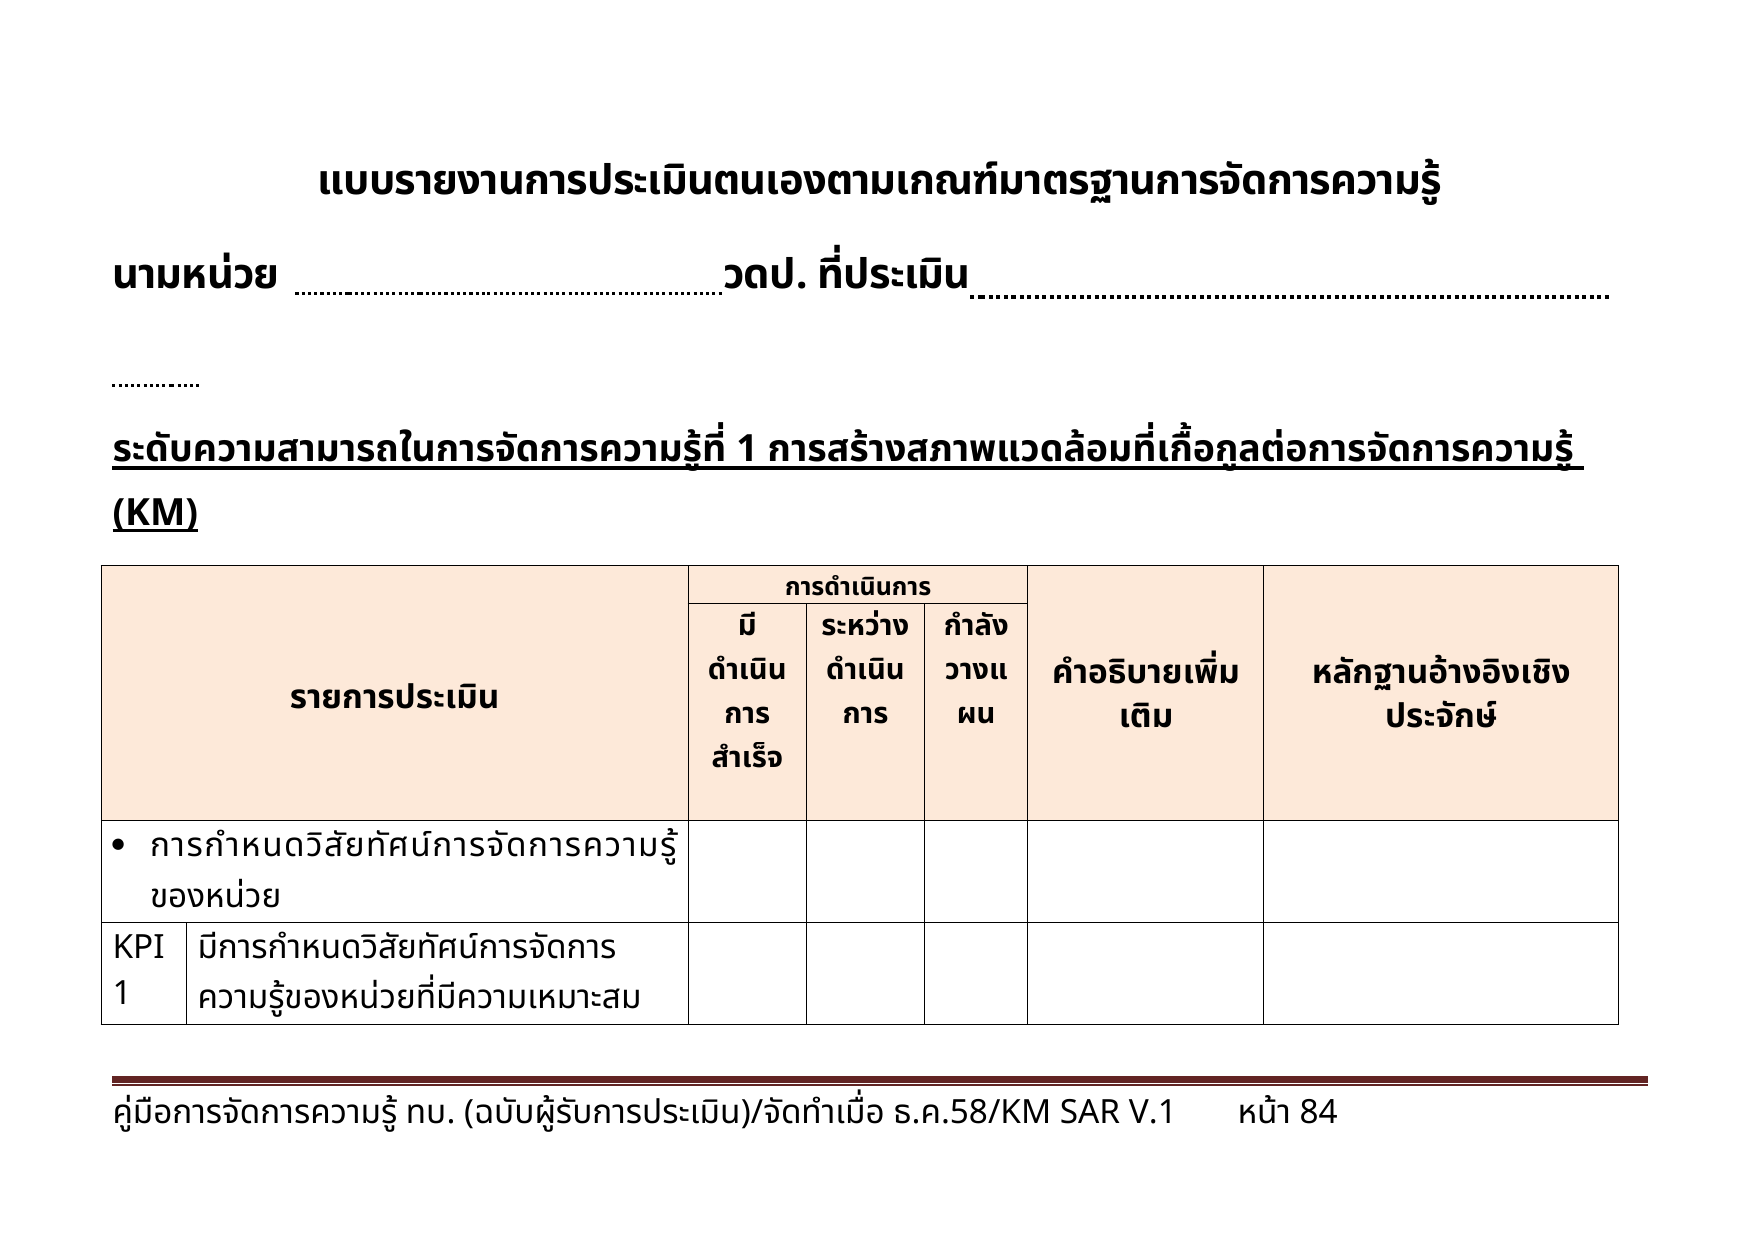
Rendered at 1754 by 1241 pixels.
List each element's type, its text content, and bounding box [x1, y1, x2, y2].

table_cell [807, 821, 924, 922]
table_header รายการประเมิน [102, 566, 688, 820]
table_cell [1264, 821, 1618, 922]
text ระดับความสามารถในการจัดการความรู้ที่ 1 การสร้างสภาพแวดล้อมที่เกื้อกูลต่อการจัดการความรู้ (KM) [112, 421, 1648, 537]
table_cell การกำหนดวิสัยทัศน์การจัดการความรู้ของหน่วย [102, 821, 688, 922]
table_cell ระหว่าง ดำเนินการ [807, 604, 924, 820]
table_cell [1264, 923, 1618, 1024]
table_header คำอธิบายเพิ่มเติม [1028, 566, 1263, 820]
table_header การดำเนินการ [689, 566, 1027, 603]
table_cell [689, 923, 806, 1024]
table_cell KPI 1 [102, 923, 186, 1024]
table_cell [689, 821, 806, 922]
text นามหน่วย วดป. ที่ประเมิน [112, 244, 1648, 393]
table_cell มีดำเนินการสำเร็จ [689, 604, 806, 820]
table_cell [925, 821, 1027, 922]
table_cell [925, 923, 1027, 1024]
table_cell กำลังวางแผน [925, 604, 1027, 820]
table_cell [1028, 821, 1263, 922]
table_cell [807, 923, 924, 1024]
table_header หลักฐานอ้างอิงเชิงประจักษ์ [1264, 566, 1618, 820]
text แบบรายงานการประเมินตนเองตามเกณฑ์มาตรฐานการจัดการความรู้ [112, 150, 1648, 213]
table_cell มีการกำหนดวิสัยทัศน์การจัดการความรู้ของหน่วยที่มีความเหมาะสม [187, 923, 688, 1024]
table_cell [1028, 923, 1263, 1024]
